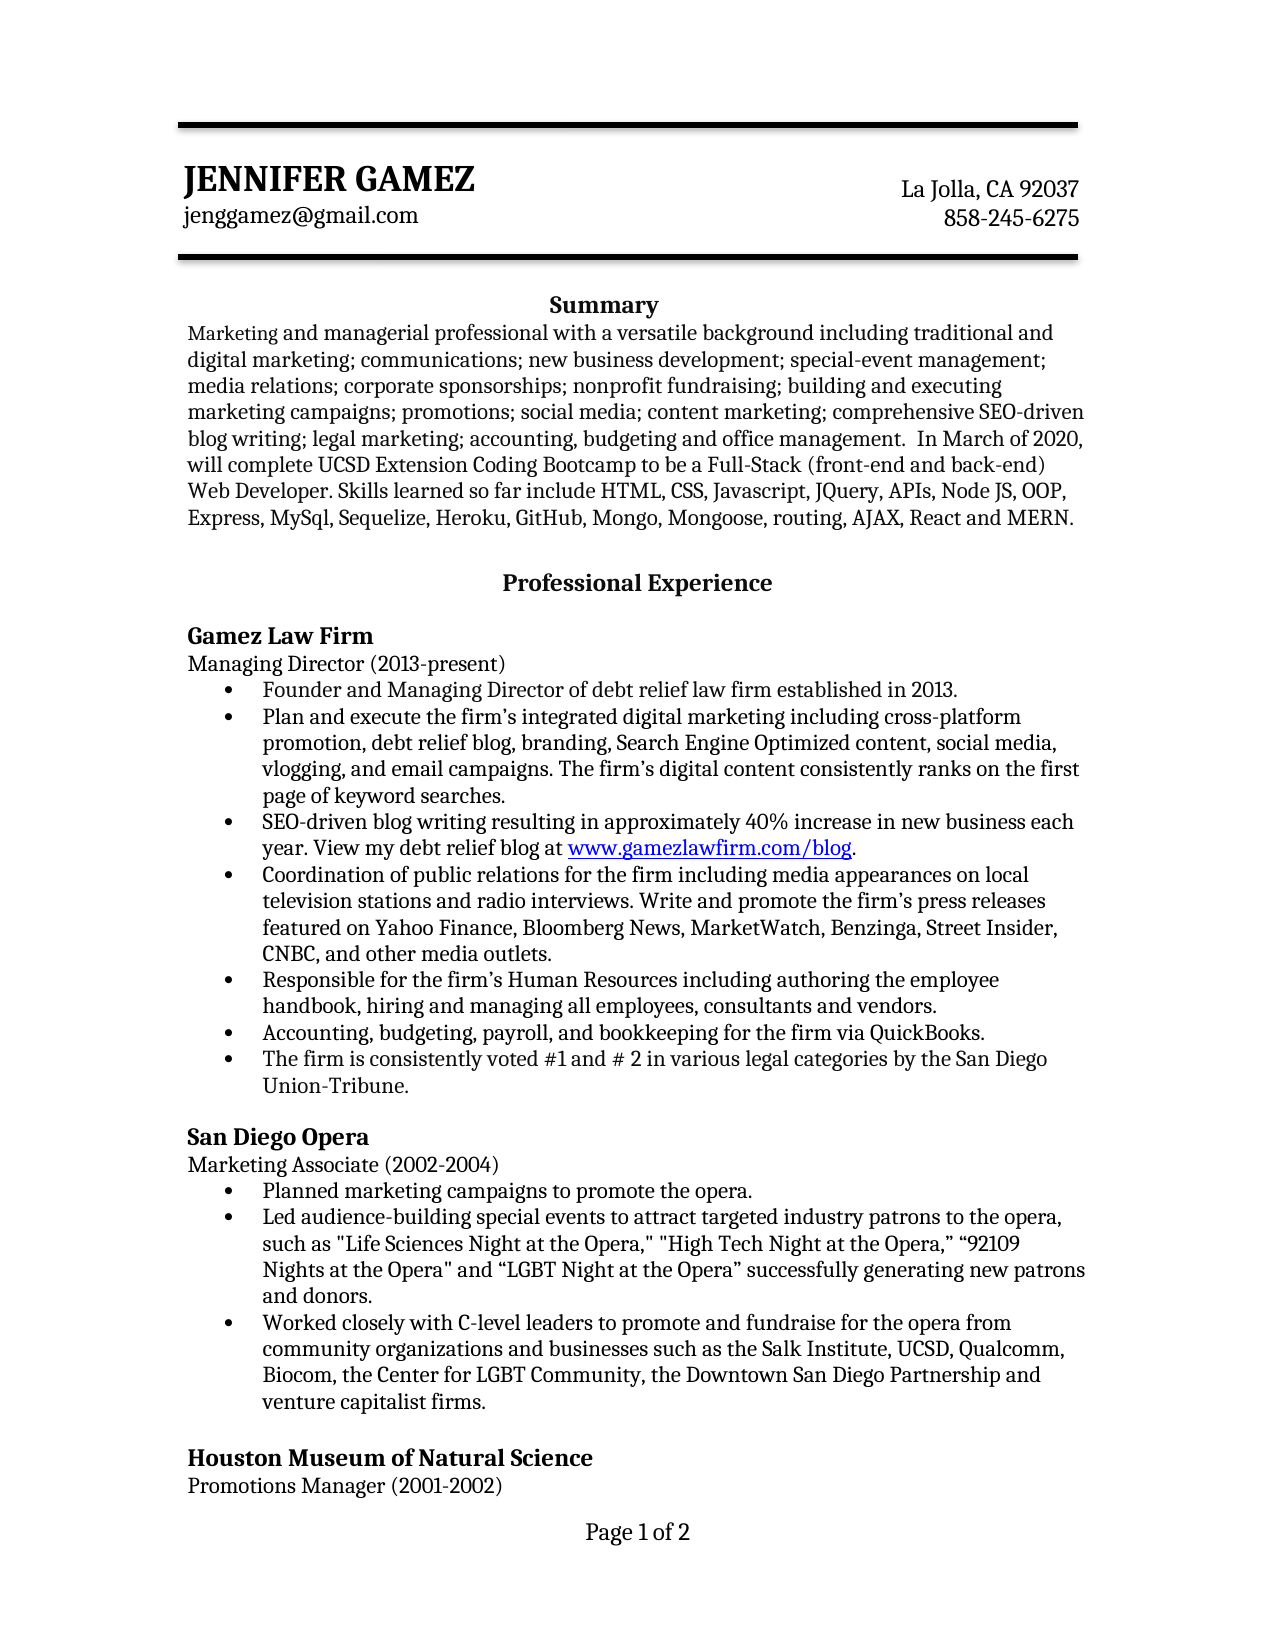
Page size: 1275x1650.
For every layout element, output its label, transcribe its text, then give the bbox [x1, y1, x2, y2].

text Summary [412, 291, 1087, 320]
text Houston Museum of Natural Science [187, 1444, 1087, 1472]
text San Diego Opera [187, 1123, 1087, 1151]
list Planned marketing campaigns to promote the opera. [225, 1178, 1087, 1204]
text Promotions Manager (2001-2002) [187, 1472, 1087, 1499]
list Founder and Managing Director of debt relief law firm established in 2013. [225, 677, 1087, 703]
list Coordination of public relations for the firm including media appearances on local television stations and radio interviews. Write and promote the firm’s press releases featured on Yahoo Finance, Bloomberg News, MarketWatch, Benzinga, Street Insider, CNBC, and other media outlets. [225, 862, 1087, 967]
list Worked closely with C-level leaders to promote and fundraise for the opera from community organizations and businesses such as the Salk Institute, UCSD, Qualcomm, Biocom, the Center for LGBT Community, the Downtown San Diego Partnership and venture capitalist firms. [225, 1309, 1087, 1415]
list SEO-driven blog writing resulting in approximately 40% increase in new business each year. View my debt relief blog at www.gamezlawfirm.com/blog. [225, 809, 1087, 862]
list The firm is consistently voted #1 and # 2 in various legal categories by the San Diego Union-Tribune. [225, 1046, 1087, 1099]
list Accounting, budgeting, payroll, and bookkeeping for the firm via QuickBooks. [225, 1020, 1087, 1046]
text Marketing and managerial professional with a versatile background including traditional and digital marketing; communications; new business development; special-event management; media relations; corporate sponsorships; nonprofit fundraising; building and executing marketing campaigns; promotions; social media; content marketing; comprehensive SEO-driven blog writing; legal marketing; accounting, budgeting and office management. In March of 2020, will complete UCSD Extension Coding Bootcamp to be a Full-Stack (front-end and back-end) Web Developer. Skills learned so far include HTML, CSS, Javascript, JQuery, APIs, Node JS, OOP, Express, MySql, Sequelize, Heroku, GitHub, Mongo, Mongoose, routing, AJAX, React and MERN. [187, 320, 1087, 531]
text Professional Experience [187, 569, 1087, 598]
list Led audience-building special events to attract targeted industry patrons to the opera, such as "Life Sciences Night at the Opera," "High Tech Night at the Opera,” “92109 Nights at the Opera" and “LGBT Night at the Opera” successfully generating new patrons and donors. [225, 1204, 1087, 1309]
list Responsible for the firm’s Human Resources including authoring the employee handbook, hiring and managing all employees, consultants and vendors. [225, 967, 1087, 1020]
list Plan and execute the firm’s integrated digital marketing including cross-platform promotion, debt relief blog, branding, Search Engine Optimized content, social media, vlogging, and email campaigns. The firm’s digital content consistently ranks on the first page of keyword searches. [225, 703, 1087, 809]
text Managing Director (2013-present) [187, 651, 1087, 677]
text Gamez Law Firm [187, 622, 1087, 651]
text Marketing Associate (2002-2004) [187, 1151, 1087, 1178]
